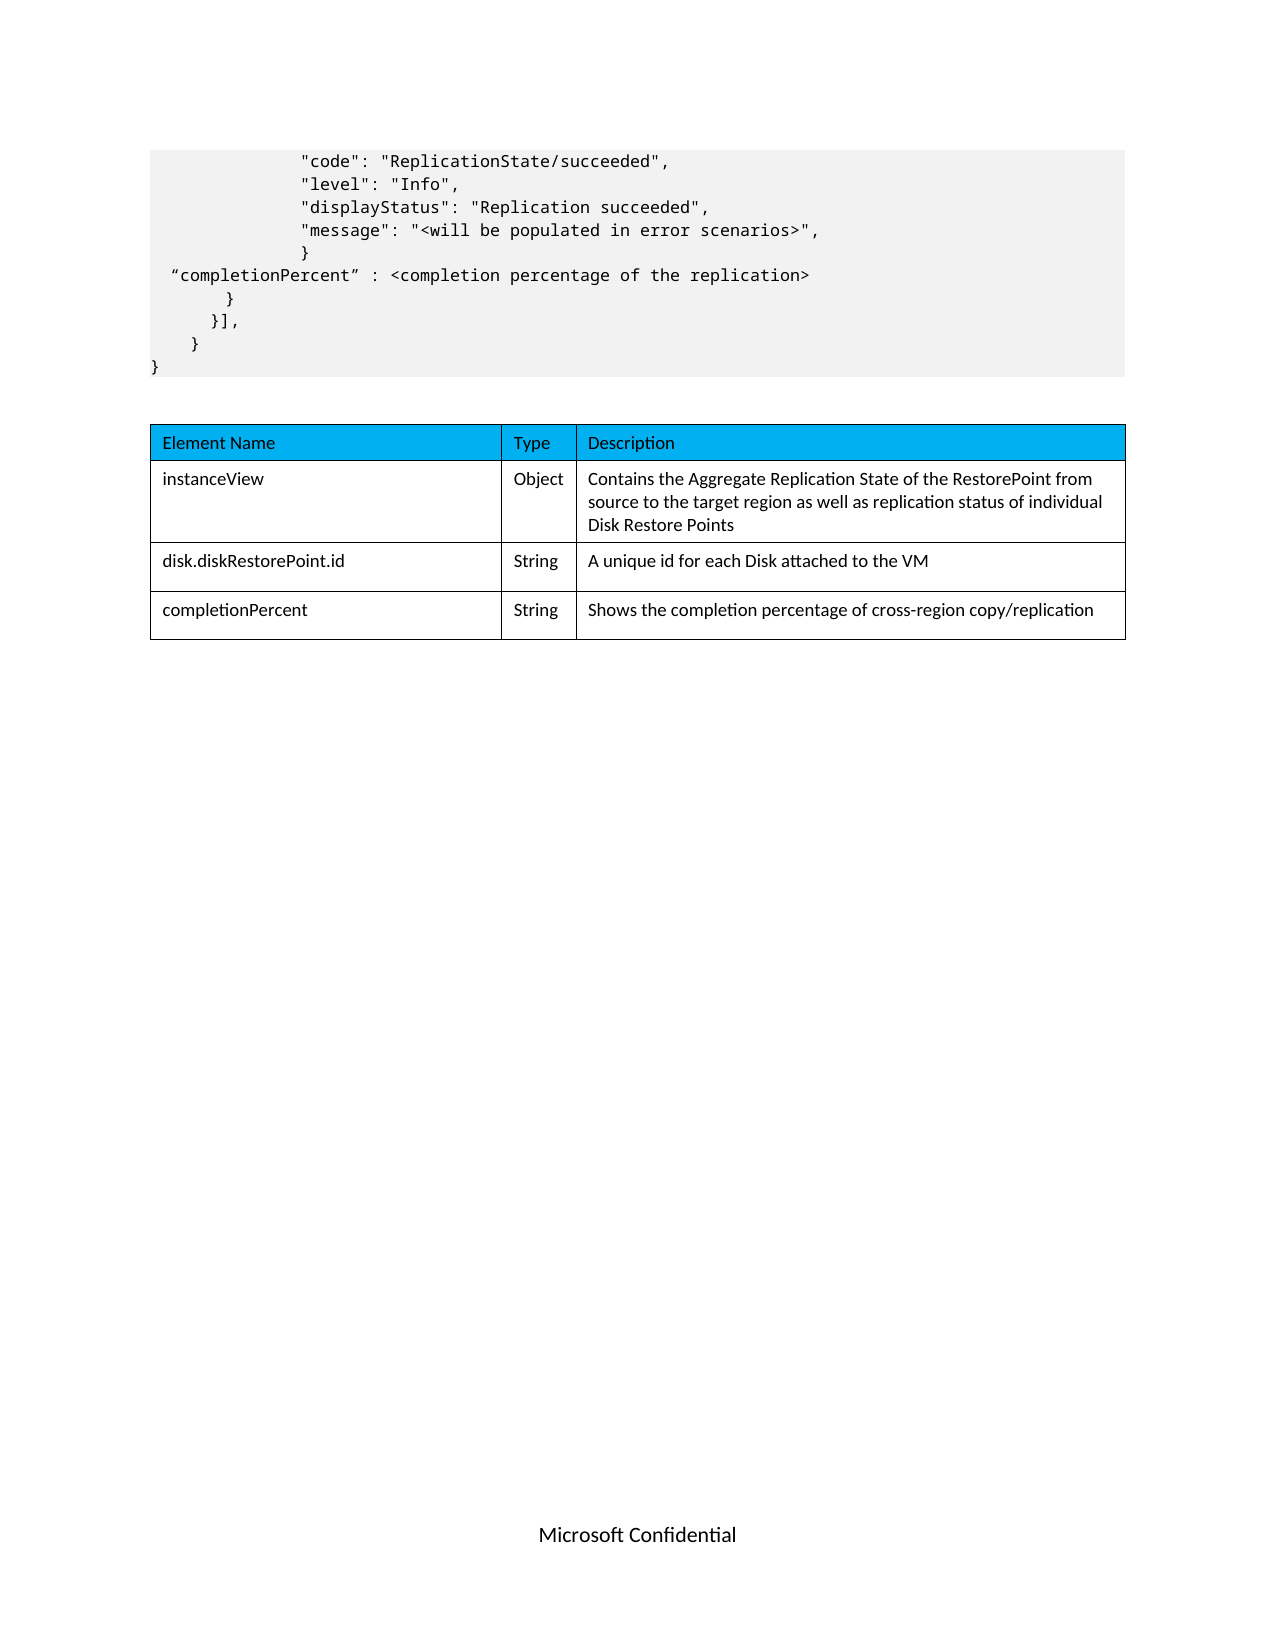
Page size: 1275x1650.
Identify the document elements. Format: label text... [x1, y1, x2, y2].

table_cell String [502, 543, 576, 591]
text }], [150, 309, 1125, 332]
table_cell completionPercent [151, 592, 501, 639]
text } [150, 354, 1125, 377]
text "level": "Info", [150, 173, 1125, 195]
table_header Type [502, 425, 576, 460]
text "message": "<will be populated in error scenarios>", [150, 218, 1125, 241]
table_header Description [577, 425, 1125, 460]
text } [150, 332, 1125, 354]
table_cell instanceView [151, 461, 501, 542]
table_cell Object [502, 461, 576, 542]
text “completionPercent” : <completion percentage of the replication> [150, 263, 1125, 286]
table_cell Shows the completion percentage of cross-region copy/replication [577, 592, 1125, 639]
text "displayStatus": "Replication succeeded", [150, 195, 1125, 218]
text "code": "ReplicationState/succeeded", [150, 150, 1125, 173]
table_cell disk.diskRestorePoint.id [151, 543, 501, 591]
table_cell A unique id for each Disk attached to the VM [577, 543, 1125, 591]
table_header Element Name [151, 425, 501, 460]
table_cell Contains the Aggregate Replication State of the RestorePoint from source to the target region as well as replication status of individual Disk Restore Points [577, 461, 1125, 542]
text } [150, 241, 1125, 263]
table_cell String [502, 592, 576, 639]
text } [150, 286, 1125, 309]
